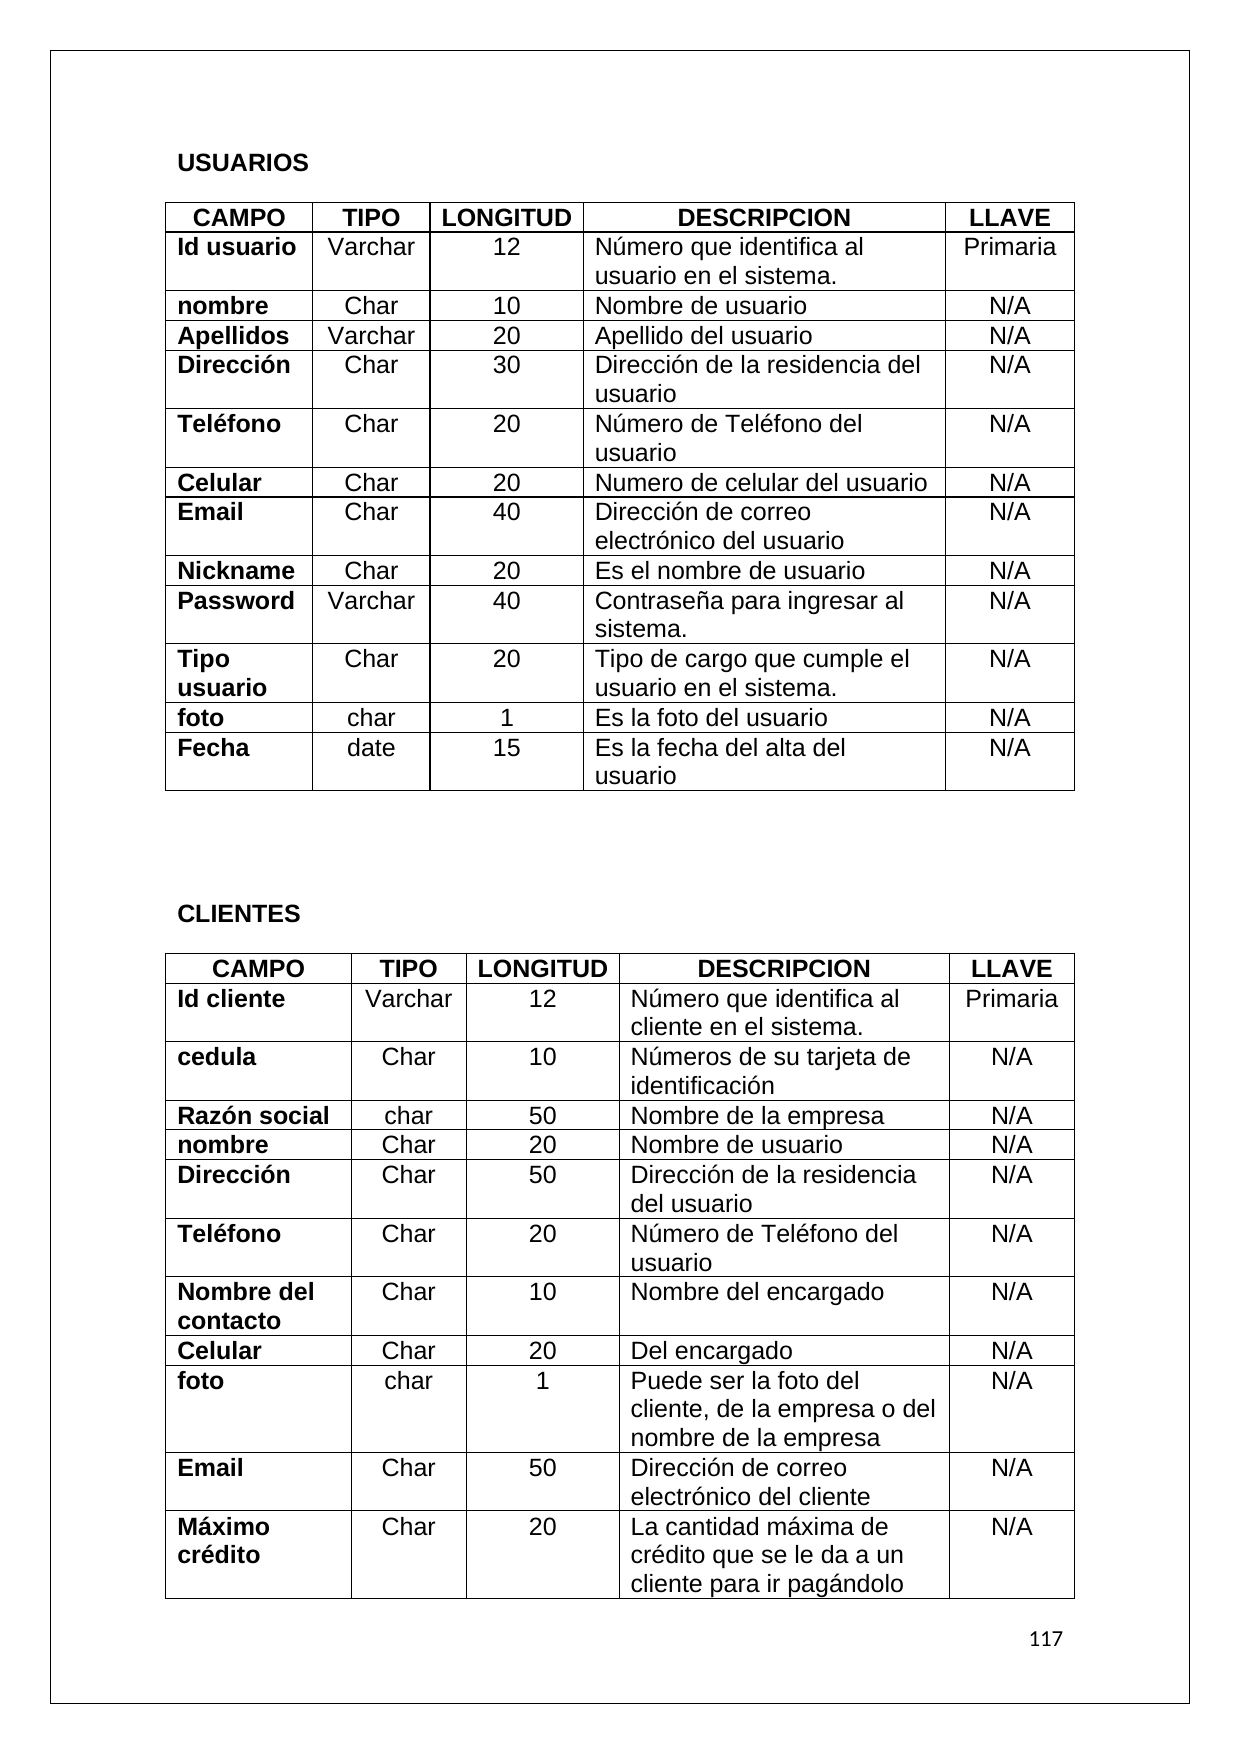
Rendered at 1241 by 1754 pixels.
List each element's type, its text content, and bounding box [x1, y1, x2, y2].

table_cell Char [313, 468, 429, 496]
table_cell date [313, 733, 429, 790]
table_cell 20 [431, 468, 583, 496]
table_cell Char [352, 1042, 466, 1099]
table_cell N/A [946, 586, 1074, 643]
table_cell 1 [467, 1366, 619, 1452]
table_cell Contraseña para ingresar al sistema. [584, 586, 945, 643]
table_cell Es la fecha del alta del usuario [584, 733, 945, 790]
table_cell N/A [946, 498, 1074, 555]
table_header DESCRIPCION [584, 203, 945, 231]
table_cell char [352, 1101, 466, 1129]
table_cell Máximo crédito [166, 1511, 351, 1598]
table_cell 40 [431, 498, 583, 555]
table_cell 10 [431, 291, 583, 320]
table_cell Password [166, 586, 312, 643]
table_cell 50 [467, 1453, 619, 1510]
table_cell Nombre de usuario [620, 1130, 949, 1159]
table_cell N/A [950, 1453, 1074, 1510]
table_cell Nombre de usuario [584, 291, 945, 320]
table_cell Nombre de la empresa [620, 1101, 949, 1129]
table_cell Varchar [313, 321, 429, 349]
table_cell N/A [950, 1366, 1074, 1452]
table_cell 20 [467, 1219, 619, 1276]
table_cell cedula [166, 1042, 351, 1099]
table_cell Es el nombre de usuario [584, 556, 945, 585]
table_header LONGITUD [431, 203, 583, 231]
table_cell Char [352, 1160, 466, 1218]
table_cell Primaria [950, 984, 1074, 1041]
table_cell Dirección de correo electrónico del usuario [584, 498, 945, 555]
table_cell Char [352, 1511, 466, 1598]
table_cell Char [313, 291, 429, 320]
table_cell Email [166, 498, 312, 555]
table_cell Nombre del encargado [620, 1277, 949, 1335]
table_cell Char [313, 644, 429, 702]
table_cell N/A [946, 556, 1074, 585]
table_cell N/A [950, 1042, 1074, 1099]
table_cell N/A [950, 1219, 1074, 1276]
table_cell Char [313, 351, 429, 408]
table_cell Celular [166, 1336, 351, 1364]
table_header CAMPO [166, 954, 351, 982]
table_cell Char [313, 498, 429, 555]
table_cell N/A [950, 1130, 1074, 1159]
text USUARIOS [177, 148, 1063, 176]
table_cell N/A [946, 733, 1074, 790]
table_cell Tipo de cargo que cumple el usuario en el sistema. [584, 644, 945, 702]
text CLIENTES [177, 899, 1063, 928]
table_cell Id cliente [166, 984, 351, 1041]
table_cell N/A [946, 351, 1074, 408]
table_cell Char [313, 556, 429, 585]
table_cell 12 [431, 233, 583, 290]
table_cell 15 [431, 733, 583, 790]
table_cell 20 [467, 1511, 619, 1598]
table_header TIPO [352, 954, 466, 982]
table_cell N/A [950, 1277, 1074, 1335]
table_cell N/A [950, 1160, 1074, 1218]
table_cell Nickname [166, 556, 312, 585]
table_cell nombre [166, 1130, 351, 1159]
table_cell Dirección de la residencia del usuario [620, 1160, 949, 1218]
table_cell Dirección de la residencia del usuario [584, 351, 945, 408]
table_cell 10 [467, 1042, 619, 1099]
table_header LONGITUD [467, 954, 619, 982]
table_cell Char [352, 1130, 466, 1159]
table_cell N/A [946, 291, 1074, 320]
table_cell 20 [431, 321, 583, 349]
table_cell 20 [431, 556, 583, 585]
table_cell 20 [431, 409, 583, 467]
table_cell Apellidos [166, 321, 312, 349]
table_cell N/A [946, 409, 1074, 467]
table_cell char [352, 1366, 466, 1452]
table_cell Teléfono [166, 409, 312, 467]
table_cell Char [313, 409, 429, 467]
table_cell N/A [946, 644, 1074, 702]
table_cell Número que identifica al usuario en el sistema. [584, 233, 945, 290]
table_cell foto [166, 703, 312, 732]
table_header LLAVE [946, 203, 1074, 231]
table_cell N/A [950, 1511, 1074, 1598]
table_cell 50 [467, 1101, 619, 1129]
table_cell N/A [950, 1101, 1074, 1129]
table_cell 20 [467, 1336, 619, 1364]
table_cell Número de Teléfono del usuario [620, 1219, 949, 1276]
table_cell Puede ser la foto del cliente, de la empresa o del nombre de la empresa [620, 1366, 949, 1452]
table_cell Varchar [313, 233, 429, 290]
table_cell N/A [946, 321, 1074, 349]
table_cell N/A [946, 703, 1074, 732]
table_cell nombre [166, 291, 312, 320]
table_cell Número de Teléfono del usuario [584, 409, 945, 467]
table_cell 1 [431, 703, 583, 732]
table_header CAMPO [166, 203, 312, 231]
table_cell Es la foto del usuario [584, 703, 945, 732]
table_cell Tipo usuario [166, 644, 312, 702]
table_cell Char [352, 1336, 466, 1364]
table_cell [620, 1511, 949, 1598]
table_cell 40 [431, 586, 583, 643]
table_cell Teléfono [166, 1219, 351, 1276]
table_cell Número que identifica al cliente en el sistema. [620, 984, 949, 1041]
table_cell Celular [166, 468, 312, 496]
table_cell char [313, 703, 429, 732]
table_cell Varchar [313, 586, 429, 643]
table_cell Del encargado [620, 1336, 949, 1364]
table_cell 10 [467, 1277, 619, 1335]
table_cell Números de su tarjeta de identificación [620, 1042, 949, 1099]
table_cell Apellido del usuario [584, 321, 945, 349]
table_cell Primaria [946, 233, 1074, 290]
table_cell 50 [467, 1160, 619, 1218]
table_header TIPO [313, 203, 429, 231]
table_cell Dirección [166, 1160, 351, 1218]
table_cell N/A [946, 468, 1074, 496]
table_cell Char [352, 1453, 466, 1510]
table_cell 20 [431, 644, 583, 702]
table_cell Char [352, 1277, 466, 1335]
table_header LLAVE [950, 954, 1074, 982]
table_cell Email [166, 1453, 351, 1510]
table_cell 12 [467, 984, 619, 1041]
table_header DESCRIPCION [620, 954, 949, 982]
table_cell Char [352, 1219, 466, 1276]
table_cell N/A [950, 1336, 1074, 1364]
table_cell Varchar [352, 984, 466, 1041]
table_cell Fecha [166, 733, 312, 790]
table_cell Nombre del contacto [166, 1277, 351, 1335]
table_cell Dirección [166, 351, 312, 408]
table_cell Razón social [166, 1101, 351, 1129]
table_cell Numero de celular del usuario [584, 468, 945, 496]
table_cell 20 [467, 1130, 619, 1159]
table_cell Dirección de correo electrónico del cliente [620, 1453, 949, 1510]
table_cell Id usuario [166, 233, 312, 290]
table_cell foto [166, 1366, 351, 1452]
table_cell 30 [431, 351, 583, 408]
